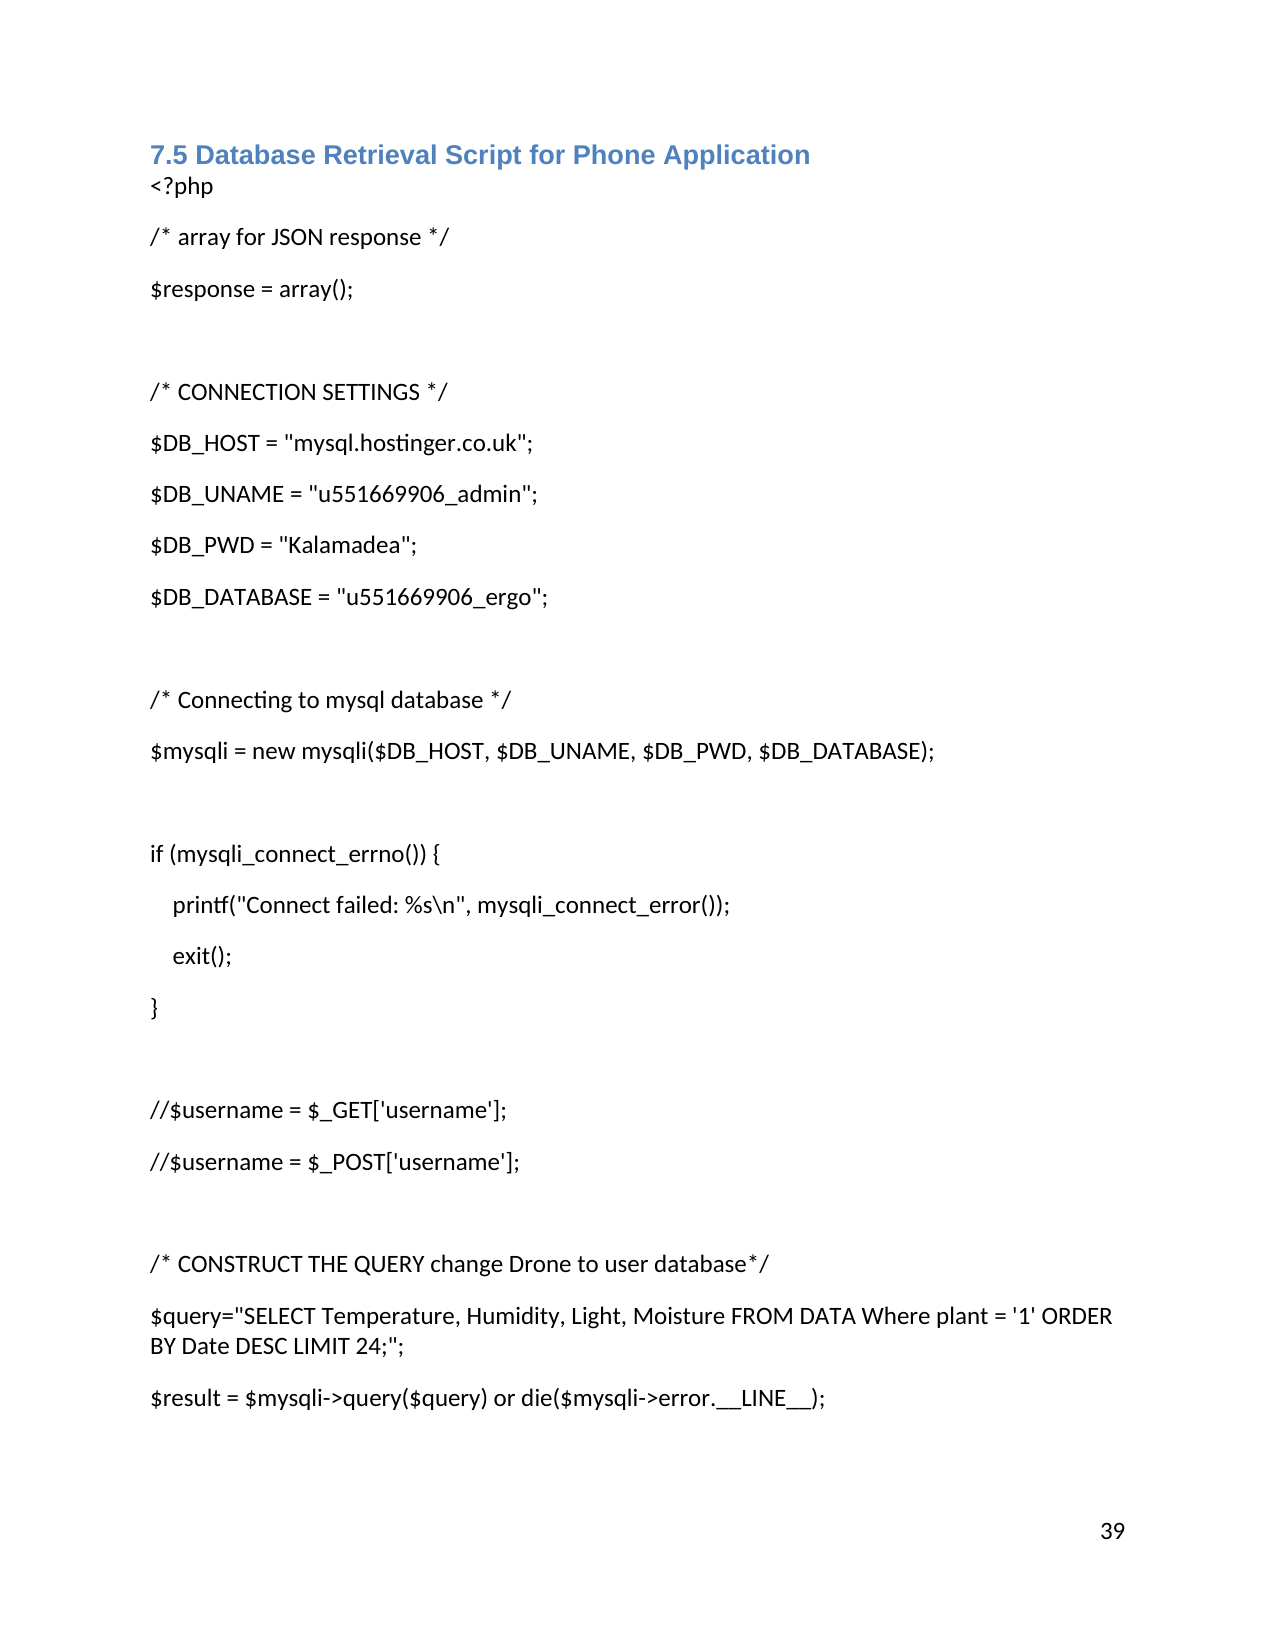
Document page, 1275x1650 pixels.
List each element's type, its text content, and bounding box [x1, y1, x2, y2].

text $DB_DATABASE = "u551669906_ergo"; [150, 581, 1125, 612]
text /* CONNECTION SETTINGS */ [150, 376, 1125, 406]
text $DB_PWD = "Kalamadea"; [150, 530, 1125, 560]
text $mysqli = new mysqli($DB_HOST, $DB_UNAME, $DB_PWD, $DB_DATABASE); [150, 735, 1125, 766]
text exit(); [150, 941, 1125, 971]
text //$username = $_GET['username']; [150, 1094, 1125, 1125]
text $response = array(); [150, 273, 1125, 303]
text } [150, 992, 1125, 1022]
text if (mysqli_connect_errno()) { [150, 838, 1125, 868]
text /* Connecting to mysql database */ [150, 684, 1125, 714]
subtitle 7.5 Database Retrieval Script for Phone Application [150, 139, 1125, 170]
text $DB_UNAME = "u551669906_admin"; [150, 478, 1125, 509]
text printf("Connect failed: %s\n", mysqli_connect_error()); [150, 889, 1125, 920]
text //$username = $_POST['username']; [150, 1146, 1125, 1176]
text /* CONSTRUCT THE QUERY change Drone to user database*/ [150, 1249, 1125, 1279]
text $DB_HOST = "mysql.hostinger.co.uk"; [150, 427, 1125, 457]
text $result = $mysqli->query($query) or die($mysqli->error.__LINE__); [150, 1382, 1125, 1412]
text $query="SELECT Temperature, Humidity, Light, Moisture FROM DATA Where plant = '1' ORDER BY Date DESC LIMIT 24;"; [150, 1300, 1125, 1361]
text /* array for JSON response */ [150, 222, 1125, 252]
text <?php [150, 170, 1125, 201]
